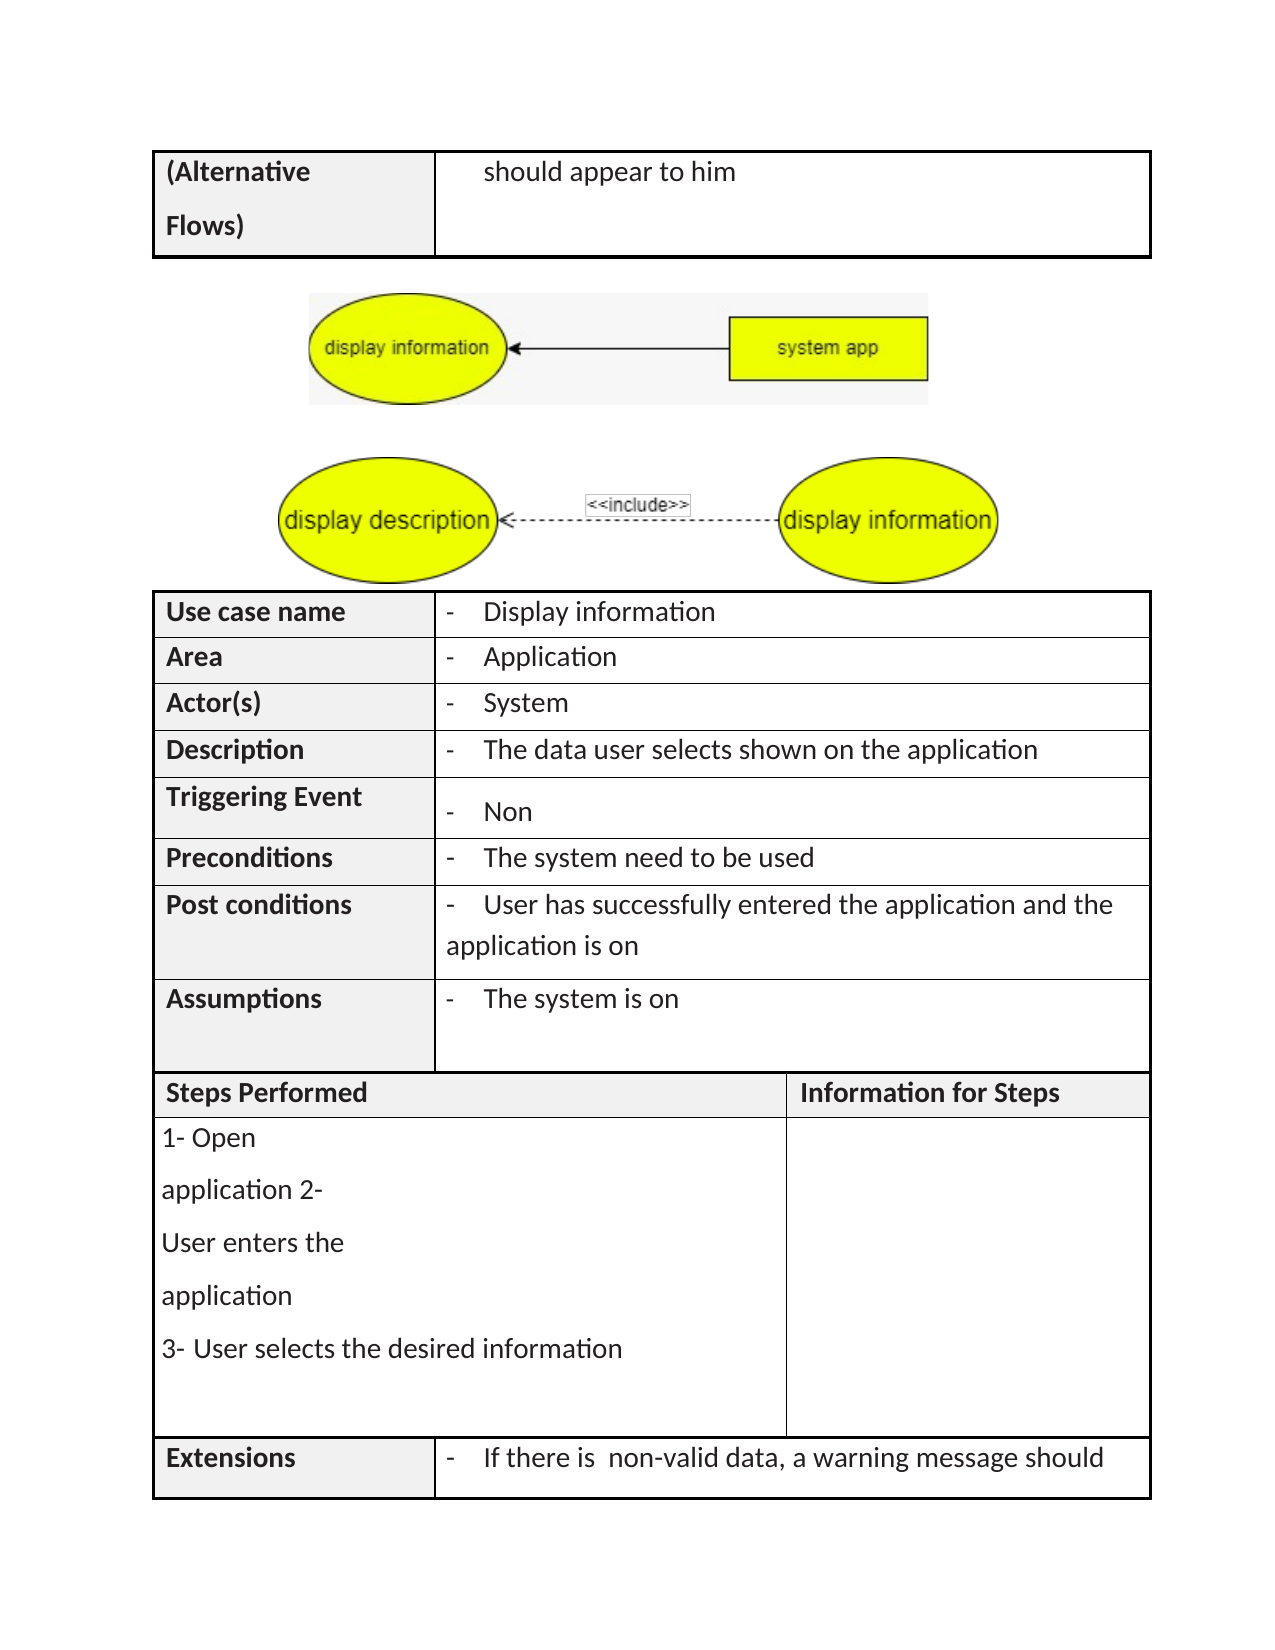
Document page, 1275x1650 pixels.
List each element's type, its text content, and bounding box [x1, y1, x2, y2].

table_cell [436, 153, 1149, 255]
table_cell Information for Steps [787, 1074, 1149, 1117]
table_cell The system is on [436, 980, 1149, 1071]
table_header Use case name [155, 593, 434, 637]
picture [308, 293, 929, 405]
table_cell Preconditions [155, 839, 434, 885]
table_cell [155, 153, 434, 255]
table_cell - The system need to be used [436, 839, 1149, 885]
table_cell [155, 1439, 434, 1497]
table_cell Post conditions [155, 886, 434, 979]
table_cell - User has successfully entered the application and the application is on [436, 886, 1149, 979]
table_cell Application [436, 638, 1149, 683]
table_cell 1- Open application 2- User enters the application 3- User selects the desired information [155, 1118, 786, 1436]
picture [278, 457, 999, 584]
table_header Display information [436, 593, 1149, 637]
table_cell Non [436, 778, 1149, 838]
table_cell Area [155, 638, 434, 683]
table_cell Actor(s) [155, 684, 434, 730]
table_cell The data user selects shown on the application [436, 731, 1149, 777]
table_cell Triggering Event [155, 778, 434, 838]
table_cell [436, 1439, 1149, 1497]
table_cell [787, 1118, 1149, 1436]
table_cell Steps Performed [155, 1074, 786, 1117]
table_cell Assumptions [155, 980, 434, 1071]
table_cell System [436, 684, 1149, 730]
table_cell Description [155, 731, 434, 777]
